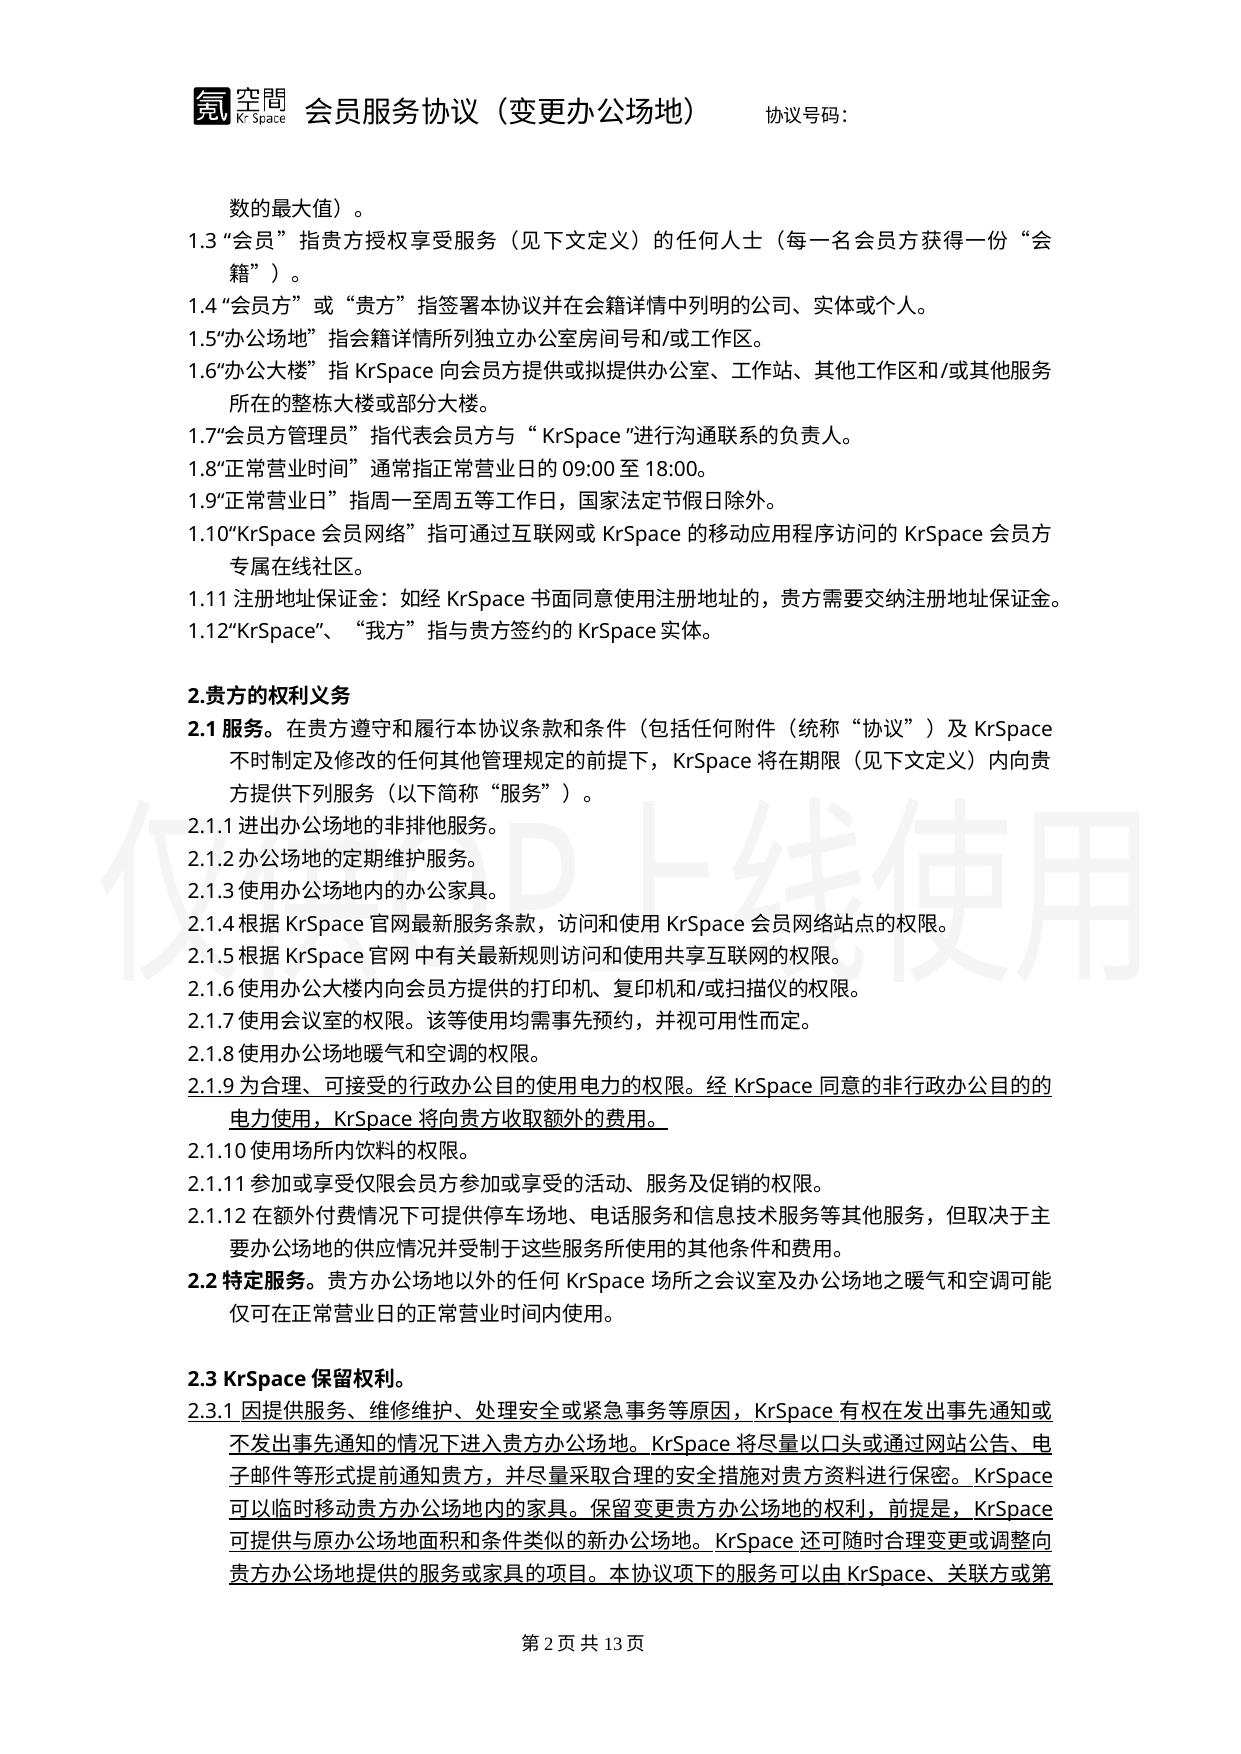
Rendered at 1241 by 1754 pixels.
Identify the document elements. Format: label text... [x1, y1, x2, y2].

text 2.1.4根据 KrSpace 官网最新服务条款，访问和使用 KrSpace 会员网络站点的权限。 [187, 906, 1053, 939]
text 2.1.8使用办公场地暖气和空调的权限。 [187, 1036, 1053, 1069]
text 1.9“正常营业日”指周一至周五等工作日，国家法定节假日除外。 [187, 484, 1053, 516]
text 1.4 “会员方”或“贵方”指签署本协议并在会籍详情中列明的公司、实体或个人。 [187, 289, 1053, 321]
text 2.1.1进出办公场地的非排他服务。 [187, 809, 1053, 841]
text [187, 191, 1053, 224]
text 2.1.7使用会议室的权限。该等使用均需事先预约，并视可用性而定。 [187, 1004, 1053, 1036]
text 2.1.6使用办公大楼内向会员方提供的打印机、复印机和/或扫描仪的权限。 [187, 971, 1053, 1004]
text 2.1.9为合理、可接受的行政办公目的使用电力的权限。经 KrSpace 同意的非行政办公目的的电力使用，KrSpace 将向贵方收取额外的费用。 [187, 1069, 1053, 1134]
text 1.7“会员方管理员”指代表会员方与“ KrSpace ”进行沟通联系的负责人。 [187, 419, 1053, 451]
text 1.3 “会员”指贵方授权享受服务（见下文定义）的任何人士（每一名会员方获得一份“会籍”）。 [187, 224, 1053, 289]
text 2.1.12 在额外付费情况下可提供停车场地、电话服务和信息技术服务等其他服务，但取决于主要办公场地的供应情况并受制于这些服务所使用的其他条件和费用。 [187, 1199, 1053, 1264]
text 2.1.11参加或享受仅限会员方参加或享受的活动、服务及促销的权限。 [187, 1166, 1053, 1199]
text 2.2特定服务。贵方办公场地以外的任何 KrSpace 场所之会议室及办公场地之暖气和空调可能仅可在正常营业日的正常营业时间内使用。 [187, 1264, 1053, 1329]
text 1.12“KrSpace”、“我方”指与贵方签约的KrSpace实体。 [187, 614, 1053, 646]
text 2.1.2办公场地的定期维护服务。 [187, 841, 1053, 874]
text 1.6“办公大楼”指 KrSpace 向会员方提供或拟提供办公室、工作站、其他工作区和/或其他服务所在的整栋大楼或部分大楼。 [187, 354, 1053, 419]
picture [193, 87, 285, 125]
text 2.3 KrSpace 保留权利。 [187, 1361, 1053, 1394]
text 2.1.3使用办公场地内的办公家具。 [187, 874, 1053, 906]
text 2.1服务。在贵方遵守和履行本协议条款和条件（包括任何附件（统称“协议”）及KrSpace 不时制定及修改的任何其他管理规定的前提下，KrSpace 将在期限（见下文定义）内向贵方提供下列服务（以下简称“服务”）。 [187, 711, 1053, 809]
text 2.1.10使用场所内饮料的权限。 [187, 1134, 1053, 1166]
text 1.5“办公场地”指会籍详情所列独立办公室房间号和/或工作区。 [187, 321, 1053, 354]
text 2.贵方的权利义务 [187, 679, 1053, 711]
text 2.1.5根据 KrSpace官网 中有关最新规则访问和使用共享互联网的权限。 [187, 939, 1053, 971]
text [187, 1422, 1053, 1589]
text 1.11注册地址保证金：如经 KrSpace 书面同意使用注册地址的，贵方需要交纳注册地址保证金。 [187, 581, 1053, 614]
text 1.8“正常营业时间”通常指正常营业日的09:00至18:00。 [187, 451, 1053, 484]
text 1.10“KrSpace 会员网络”指可通过互联网或 KrSpace 的移动应用程序访问的 KrSpace 会员方专属在线社区。 [187, 516, 1053, 581]
